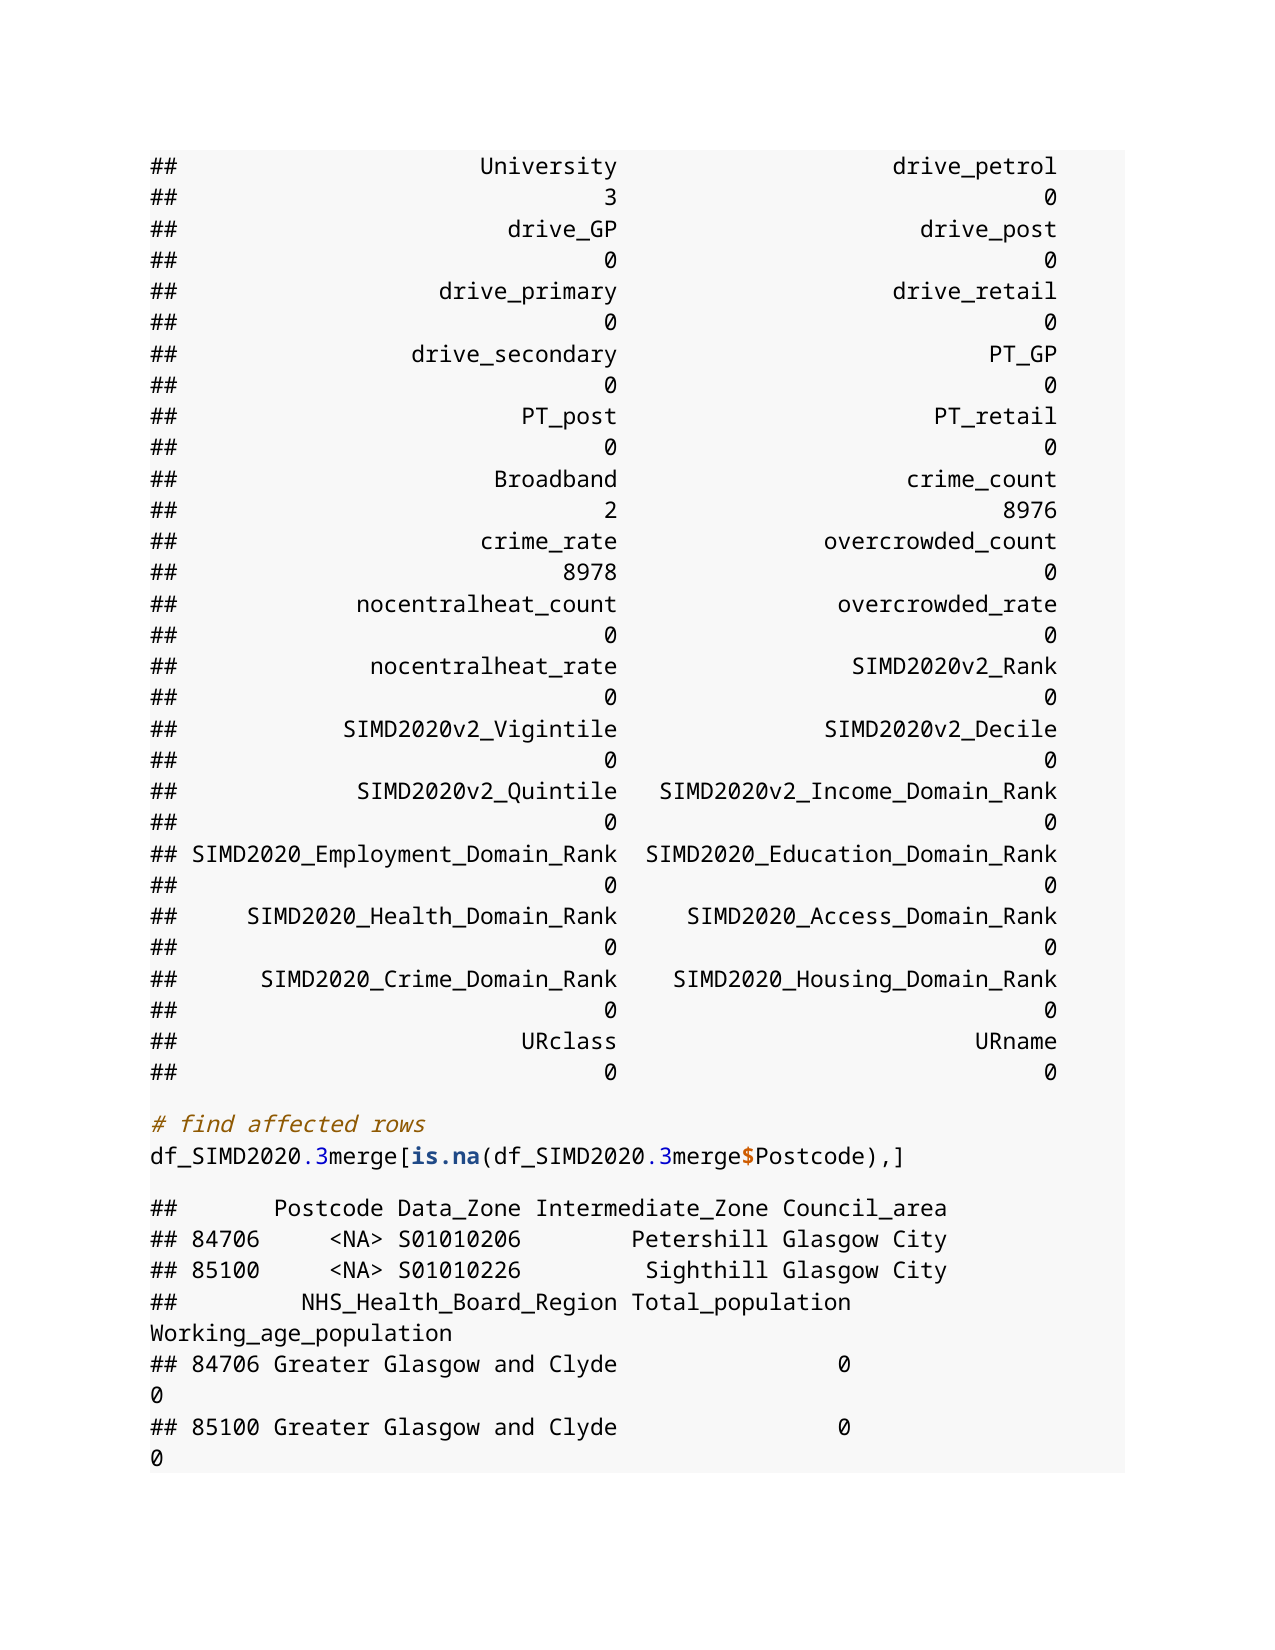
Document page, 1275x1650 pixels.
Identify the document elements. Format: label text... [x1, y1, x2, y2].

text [150, 1192, 1125, 1473]
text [150, 150, 1125, 1087]
text # find affected rows df_SIMD2020.3merge[is.na(df_SIMD2020.3merge$Postcode),] [150, 1108, 1125, 1171]
